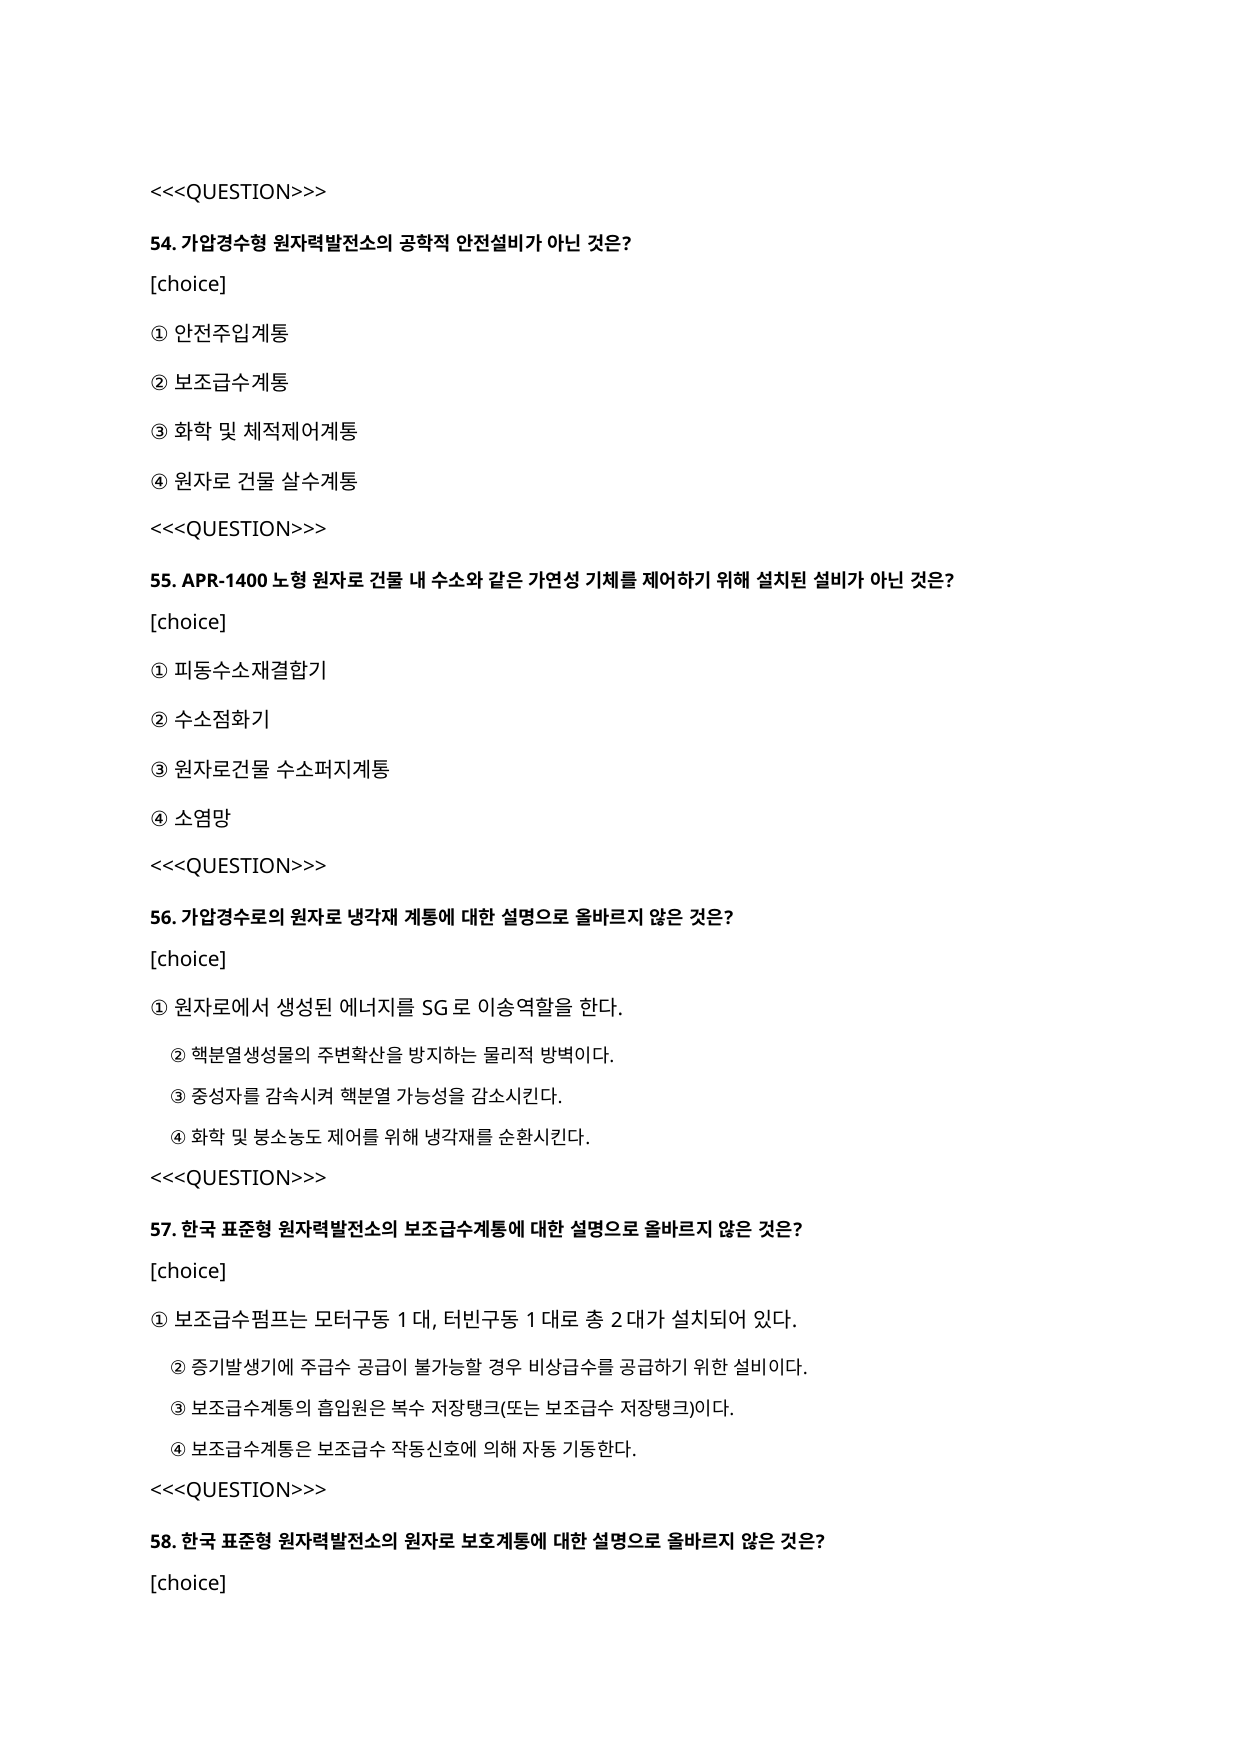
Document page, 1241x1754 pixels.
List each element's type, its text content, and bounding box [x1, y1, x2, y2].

text <<<QUESTION>>> [150, 514, 1090, 543]
text ③ 보조급수계통의 흡입원은 복수 저장탱크(또는 보조급수 저장탱크)이다. [150, 1393, 1090, 1421]
text ② 증기발생기에 주급수 공급이 불가능할 경우 비상급수를 공급하기 위한 설비이다. [150, 1352, 1090, 1380]
text <<<QUESTION>>> [150, 852, 1090, 880]
text [choice] [150, 607, 1090, 635]
text ④ 보조급수계통은 보조급수 작동신호에 의해 자동 기동한다. [150, 1434, 1090, 1462]
text 57. 한국 표준형 원자력발전소의 보조급수계통에 대한 설명으로 올바르지 않은 것은? [150, 1215, 1090, 1242]
text 56. 가압경수로의 원자로 냉각재 계통에 대한 설명으로 올바르지 않은 것은? [150, 903, 1090, 930]
text 55. APR-1400 노형 원자로 건물 내 수소와 같은 가연성 기체를 제어하기 위해 설치된 설비가 아닌 것은? [150, 566, 1090, 593]
text ① 안전주입계통 [150, 317, 1090, 347]
text ② 보조급수계통 [150, 366, 1090, 397]
text ② 수소점화기 [150, 703, 1090, 734]
text ① 피동수소재결합기 [150, 654, 1090, 684]
text [choice] [150, 1568, 1090, 1596]
text <<<QUESTION>>> [150, 1475, 1090, 1504]
text <<<QUESTION>>> [150, 1163, 1090, 1192]
text ③ 화학 및 체적제어계통 [150, 416, 1090, 446]
text ② 핵분열생성물의 주변확산을 방지하는 물리적 방벽이다. [150, 1041, 1090, 1068]
text ③ 원자로건물 수소퍼지계통 [150, 753, 1090, 783]
text ④ 소염망 [150, 802, 1090, 832]
text <<<QUESTION>>> [150, 177, 1090, 206]
text [choice] [150, 944, 1090, 972]
text ① 보조급수펌프는 모터구동 1대, 터빈구동 1대로 총 2대가 설치되어 있다. [150, 1303, 1090, 1333]
text ④ 원자로 건물 살수계통 [150, 465, 1090, 495]
text ③ 중성자를 감속시켜 핵분열 가능성을 감소시킨다. [150, 1082, 1090, 1109]
text [choice] [150, 1256, 1090, 1284]
text [choice] [150, 269, 1090, 298]
text 54. 가압경수형 원자력발전소의 공학적 안전설비가 아닌 것은? [150, 229, 1090, 256]
text ① 원자로에서 생성된 에너지를 SG로 이송역할을 한다. [150, 991, 1090, 1022]
text 58. 한국 표준형 원자력발전소의 원자로 보호계통에 대한 설명으로 올바르지 않은 것은? [150, 1527, 1090, 1554]
text ④ 화학 및 붕소농도 제어를 위해 냉각재를 순환시킨다. [150, 1122, 1090, 1150]
